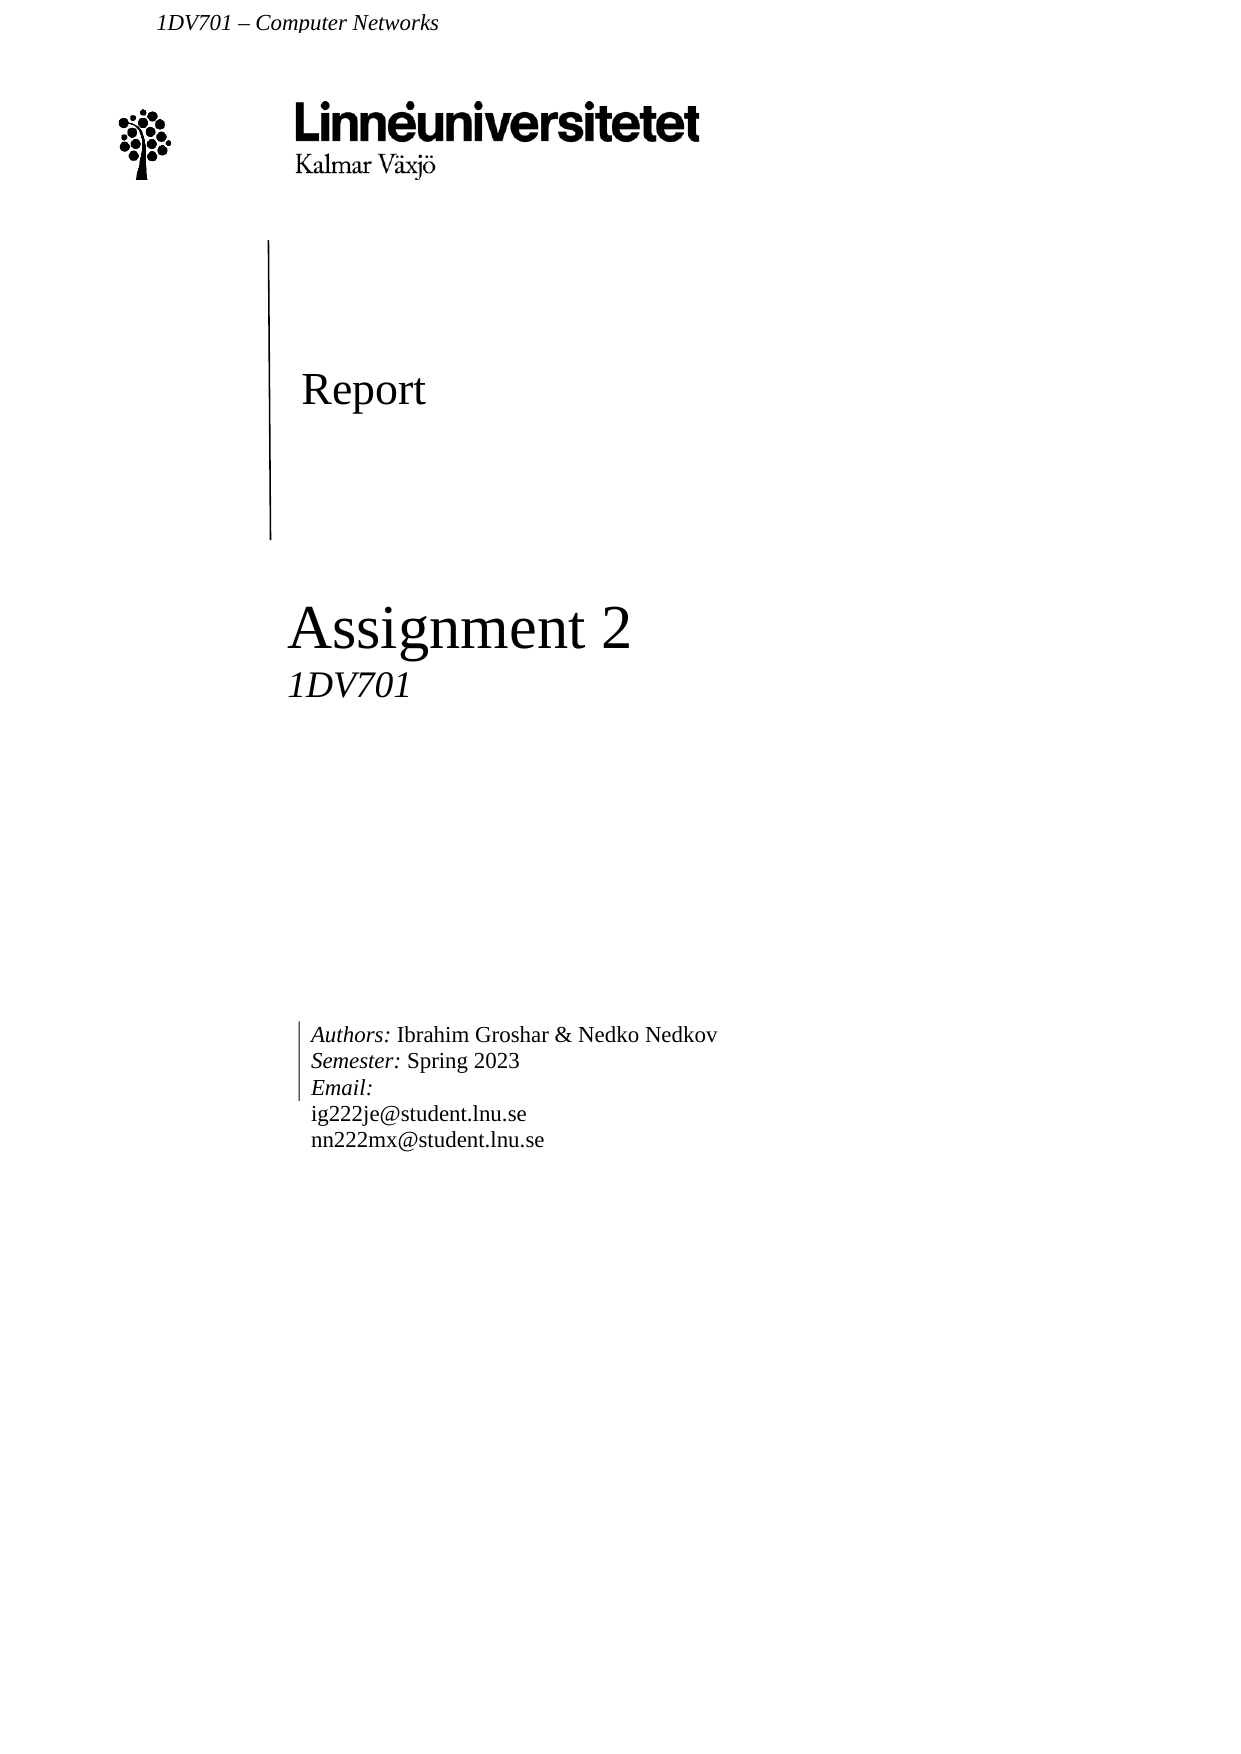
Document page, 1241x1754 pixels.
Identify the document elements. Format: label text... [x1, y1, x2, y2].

text Semester: Spring 2023 [311, 1048, 1167, 1074]
title Assignment 2 [287, 591, 1167, 663]
text Email: ig222je@student.lnu.se nn222mx@student.lnu.se [311, 1074, 1167, 1153]
picture [118, 109, 171, 180]
text 1DV701 [287, 663, 1167, 706]
picture [295, 101, 700, 180]
text Report [301, 362, 1167, 414]
text Authors: Ibrahim Groshar & Nedko Nedkov [311, 1021, 1167, 1048]
